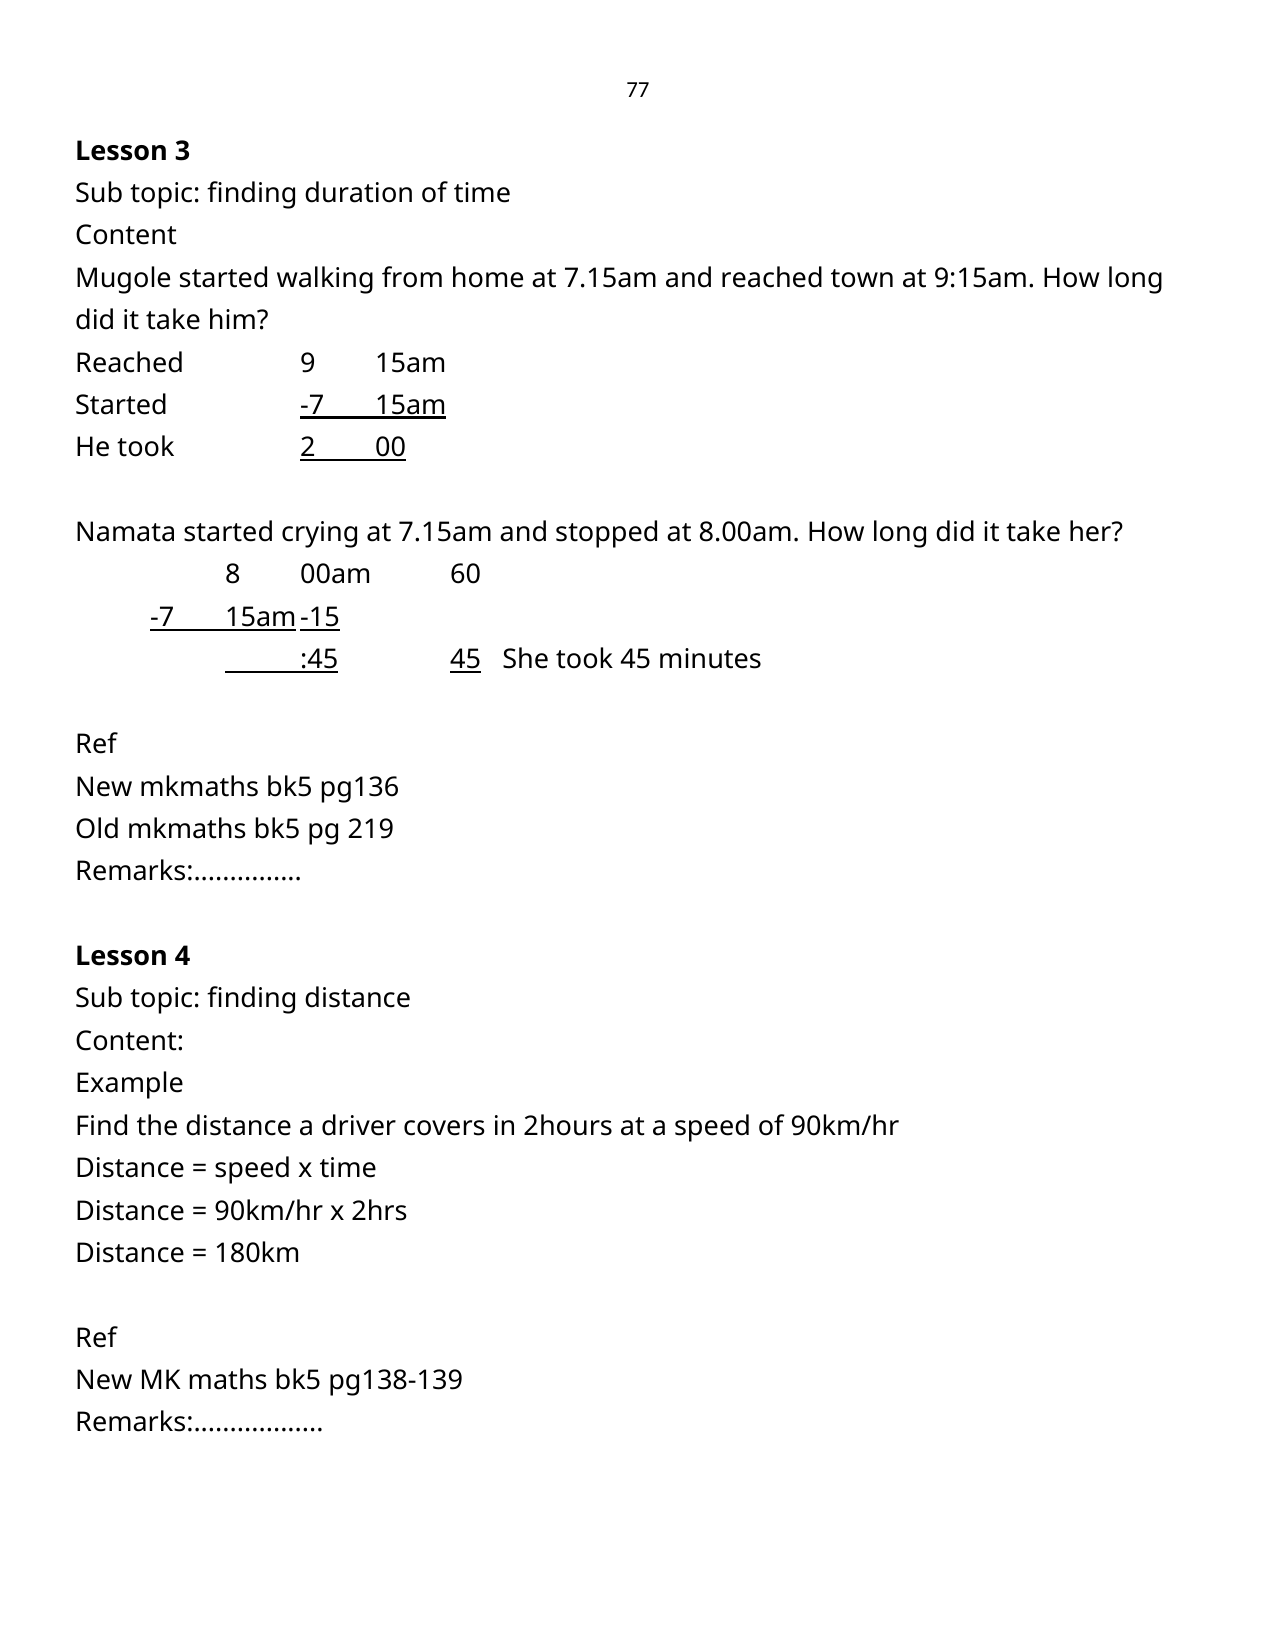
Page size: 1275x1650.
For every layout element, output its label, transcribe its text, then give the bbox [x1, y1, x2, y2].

text Content [75, 216, 1200, 253]
text Lesson 3 [75, 131, 1200, 168]
text Lesson 4 [75, 937, 1200, 973]
text Distance = speed x time [75, 1148, 1200, 1185]
text Reached 9 15am [75, 343, 1200, 380]
text Find the distance a driver covers in 2hours at a speed of 90km/hr [75, 1106, 1200, 1143]
text Sub topic: finding distance [75, 979, 1200, 1016]
text Distance = 90km/hr x 2hrs [75, 1191, 1200, 1228]
text Old mkmaths bk5 pg 219 [75, 809, 1200, 846]
text Ref [75, 1318, 1200, 1355]
text Mugole started walking from home at 7.15am and reached town at . How long did it take him? [75, 258, 1200, 337]
text -7 15am -15 [75, 597, 1200, 634]
text New MK maths bk5 pg138-139 [75, 1361, 1200, 1397]
text Content: [75, 1021, 1200, 1058]
text Namata started crying at 7.15am and stopped at 8.00am. How long did it take her? [75, 513, 1200, 549]
text Sub topic: finding duration of time [75, 173, 1200, 210]
text New mkmaths bk5 pg136 [75, 767, 1200, 804]
text Started -7 15am [75, 385, 1200, 422]
text :45 45 She took 45 minutes [75, 640, 1200, 677]
text Remarks:............... [75, 852, 1200, 889]
text He took 2 00 [75, 428, 1200, 465]
text Remarks:.................. [75, 1403, 1200, 1440]
text Ref [75, 724, 1200, 761]
text Distance = 180km [75, 1233, 1200, 1270]
text Example [75, 1064, 1200, 1101]
text 8 00am 60 [75, 555, 1200, 592]
